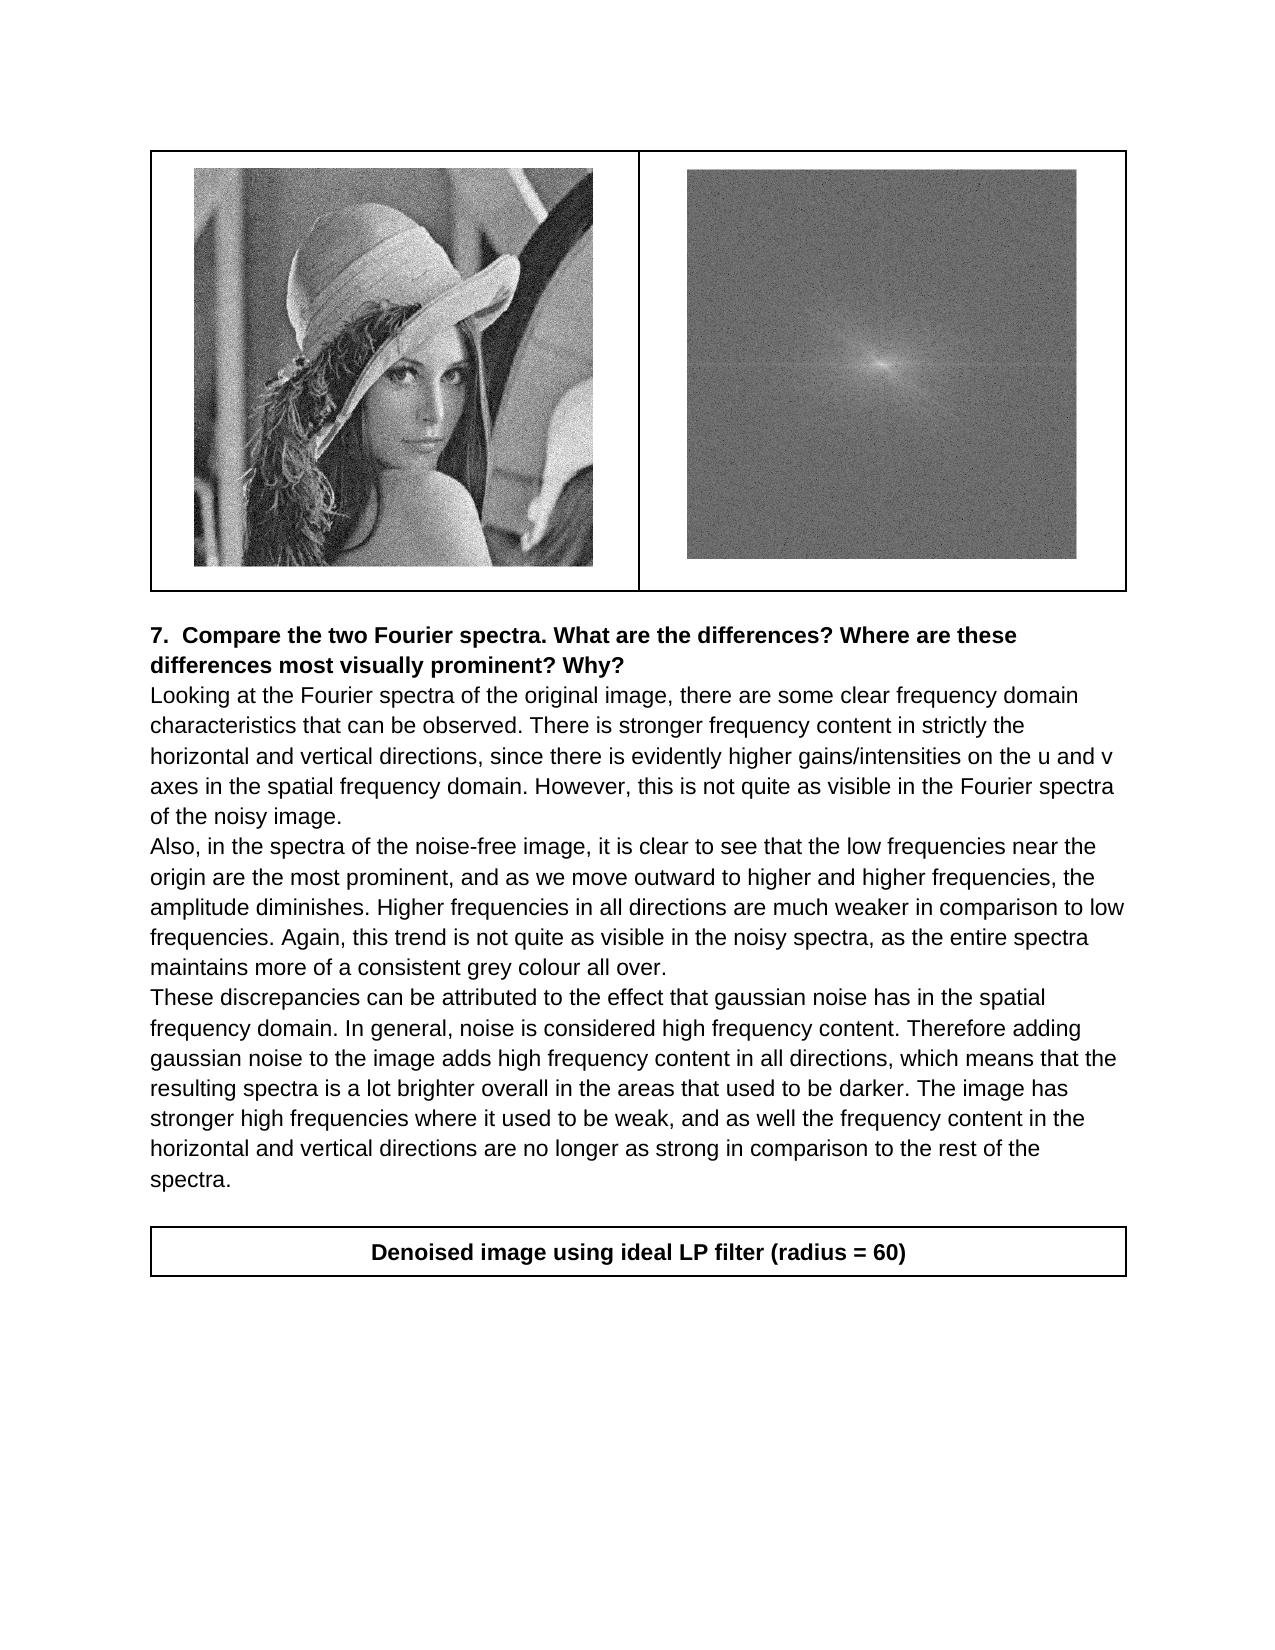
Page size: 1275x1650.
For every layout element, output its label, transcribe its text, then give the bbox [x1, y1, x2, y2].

picture [188, 162, 602, 579]
picture [678, 162, 1086, 568]
table_header Noisy image [152, 152, 638, 589]
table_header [152, 1228, 1125, 1275]
text 7. Compare the two Fourier spectra. What are the differences? Where are these differences most visually prominent? Why? [150, 622, 1125, 678]
text Looking at the Fourier spectra of the original image, there are some clear frequency domain characteristics that can be observed. There is stronger frequency content in strictly the horizontal and vertical directions, since there is evidently higher gains/intensities on the u and v axes in the spatial frequency domain. However, this is not quite as visible in the Fourier spectra of the noisy image. Also, in the spectra of the noise-free image, it is clear to see that the low frequencies near the origin are the most prominent, and as we move outward to higher and higher frequencies, the amplitude diminishes. Higher frequencies in all directions are much weaker in comparison to low frequencies. Again, this trend is not quite as visible in the noisy spectra, as the entire spectra maintains more of a consistent grey colour all over. [150, 682, 1125, 980]
table_header Noisy Spectra [640, 152, 1125, 589]
text These discrepancies can be attributed to the effect that gaussian noise has in the spatial frequency domain. In general, noise is considered high frequency content. Therefore adding gaussian noise to the image adds high frequency content in all directions, which means that the resulting spectra is a lot brighter overall in the areas that used to be darker. The image has stronger high frequencies where it used to be weak, and as well the frequency content in the horizontal and vertical directions are no longer as strong in comparison to the rest of the spectra. [150, 984, 1125, 1192]
